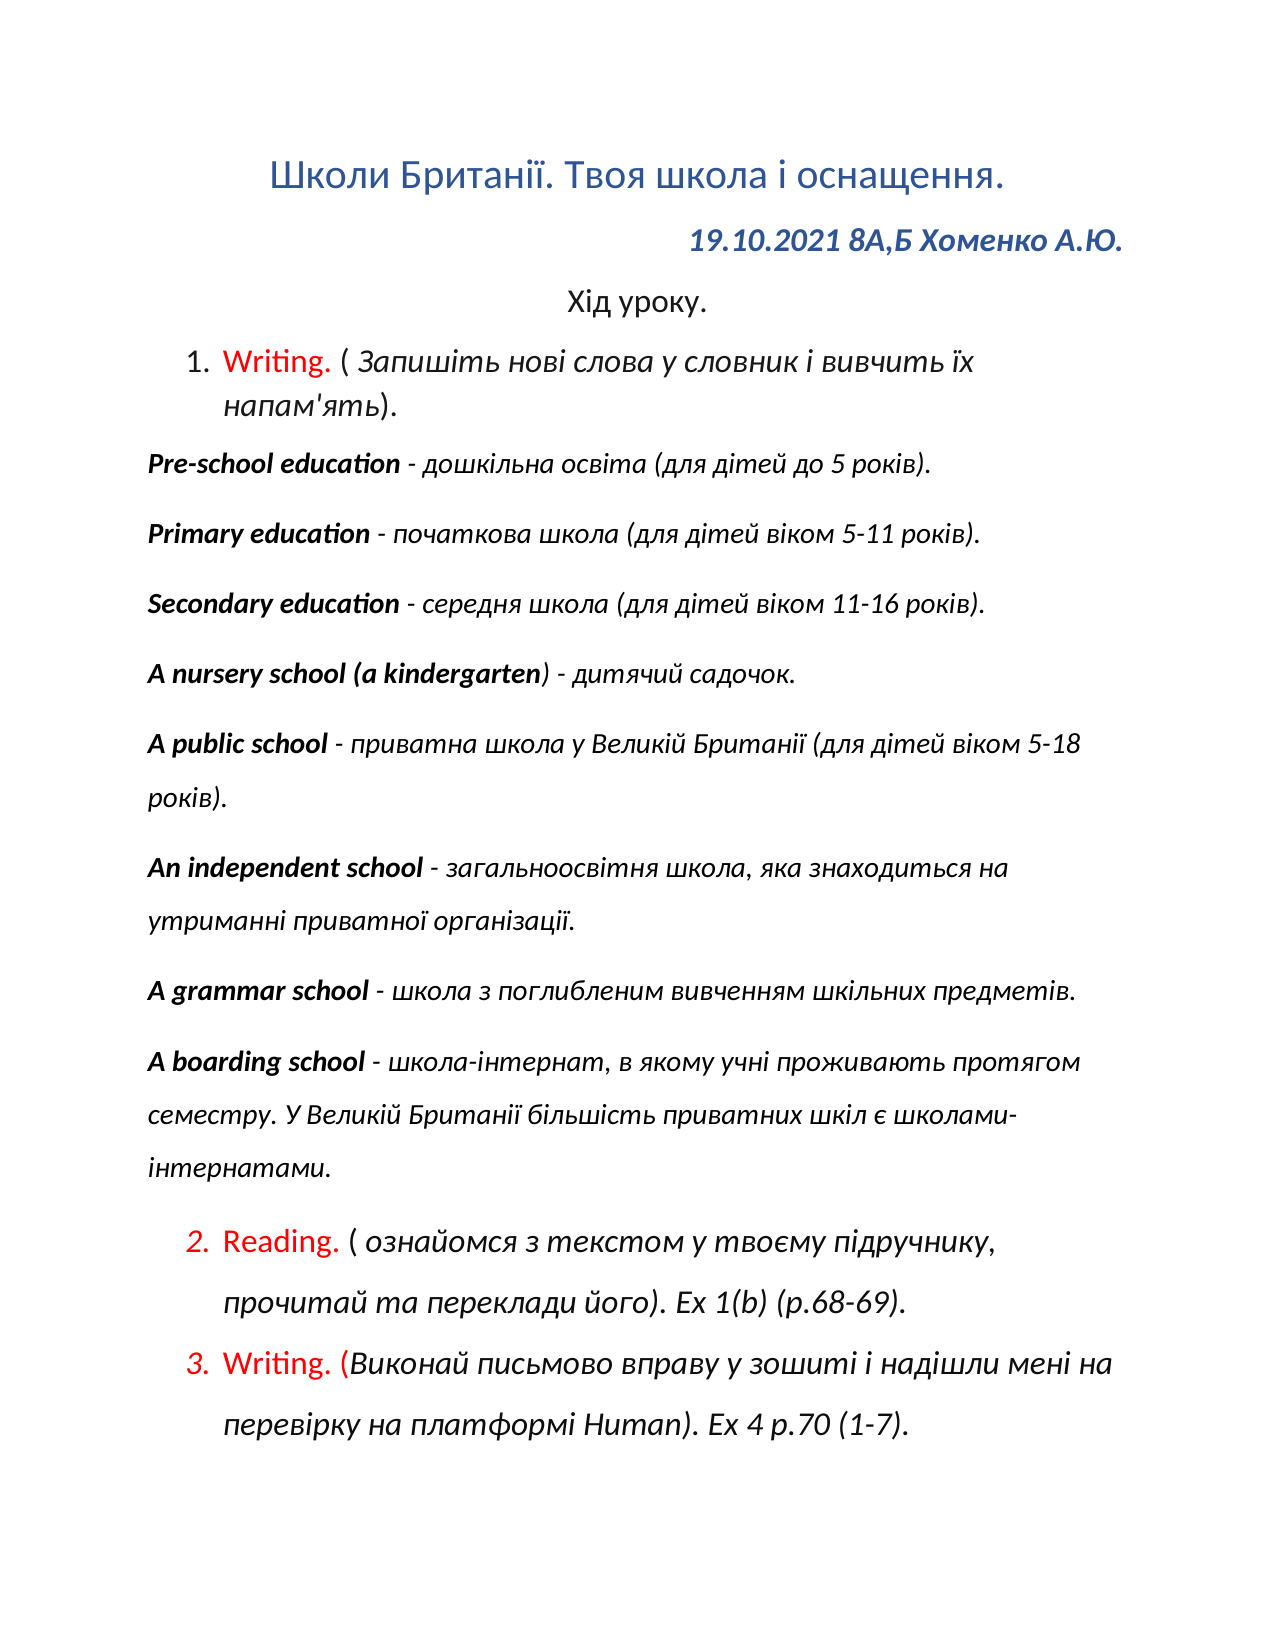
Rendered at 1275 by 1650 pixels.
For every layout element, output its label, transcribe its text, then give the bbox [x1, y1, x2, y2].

text Хід уроку. [148, 280, 1127, 321]
list Writing. (Виконай письмово вправу у зошиті і надішли мені на перевірку на платформі Human). Ex 4 p.70 (1-7). [185, 1342, 1127, 1443]
text A grammar school - школа з поглибленим вивченням шкільних предметів. [148, 972, 1127, 1008]
text Pre-school education - дошкільна освіта (для дітей до 5 років). [148, 445, 1127, 481]
text Primary education - початкова школа (для дітей віком 5-11 років). [148, 515, 1127, 551]
text A nursery school (a kindergarten) - дитячий садочок. [148, 655, 1127, 691]
text An independent school - загальноосвітня школа, яка знаходиться на утриманні приватної організації. [148, 849, 1127, 938]
list Writing. ( Запишіть нові слова у словник і вивчить їх напам'ять). [185, 340, 1127, 425]
text A public school - приватна школа у Великій Британії (для дітей віком 5-18 років). [148, 725, 1127, 814]
text 19.10.2021 8А,Б Хоменко А.Ю. [148, 219, 1127, 260]
text A boarding school - школа-інтернат, в якому учні проживають протягом семестру. У Великій Британії більшість приватних шкіл є школами-інтернатами. [148, 1043, 1127, 1185]
text Secondary education - середня школа (для дітей віком 11-16 років). [148, 585, 1127, 621]
text Школи Британії. Твоя школа і оснащення. [148, 148, 1127, 198]
list Reading. ( ознайомся з текстом у твоєму підручнику, прочитай та переклади його). Ex 1(b) (p.68-69). [185, 1219, 1127, 1321]
